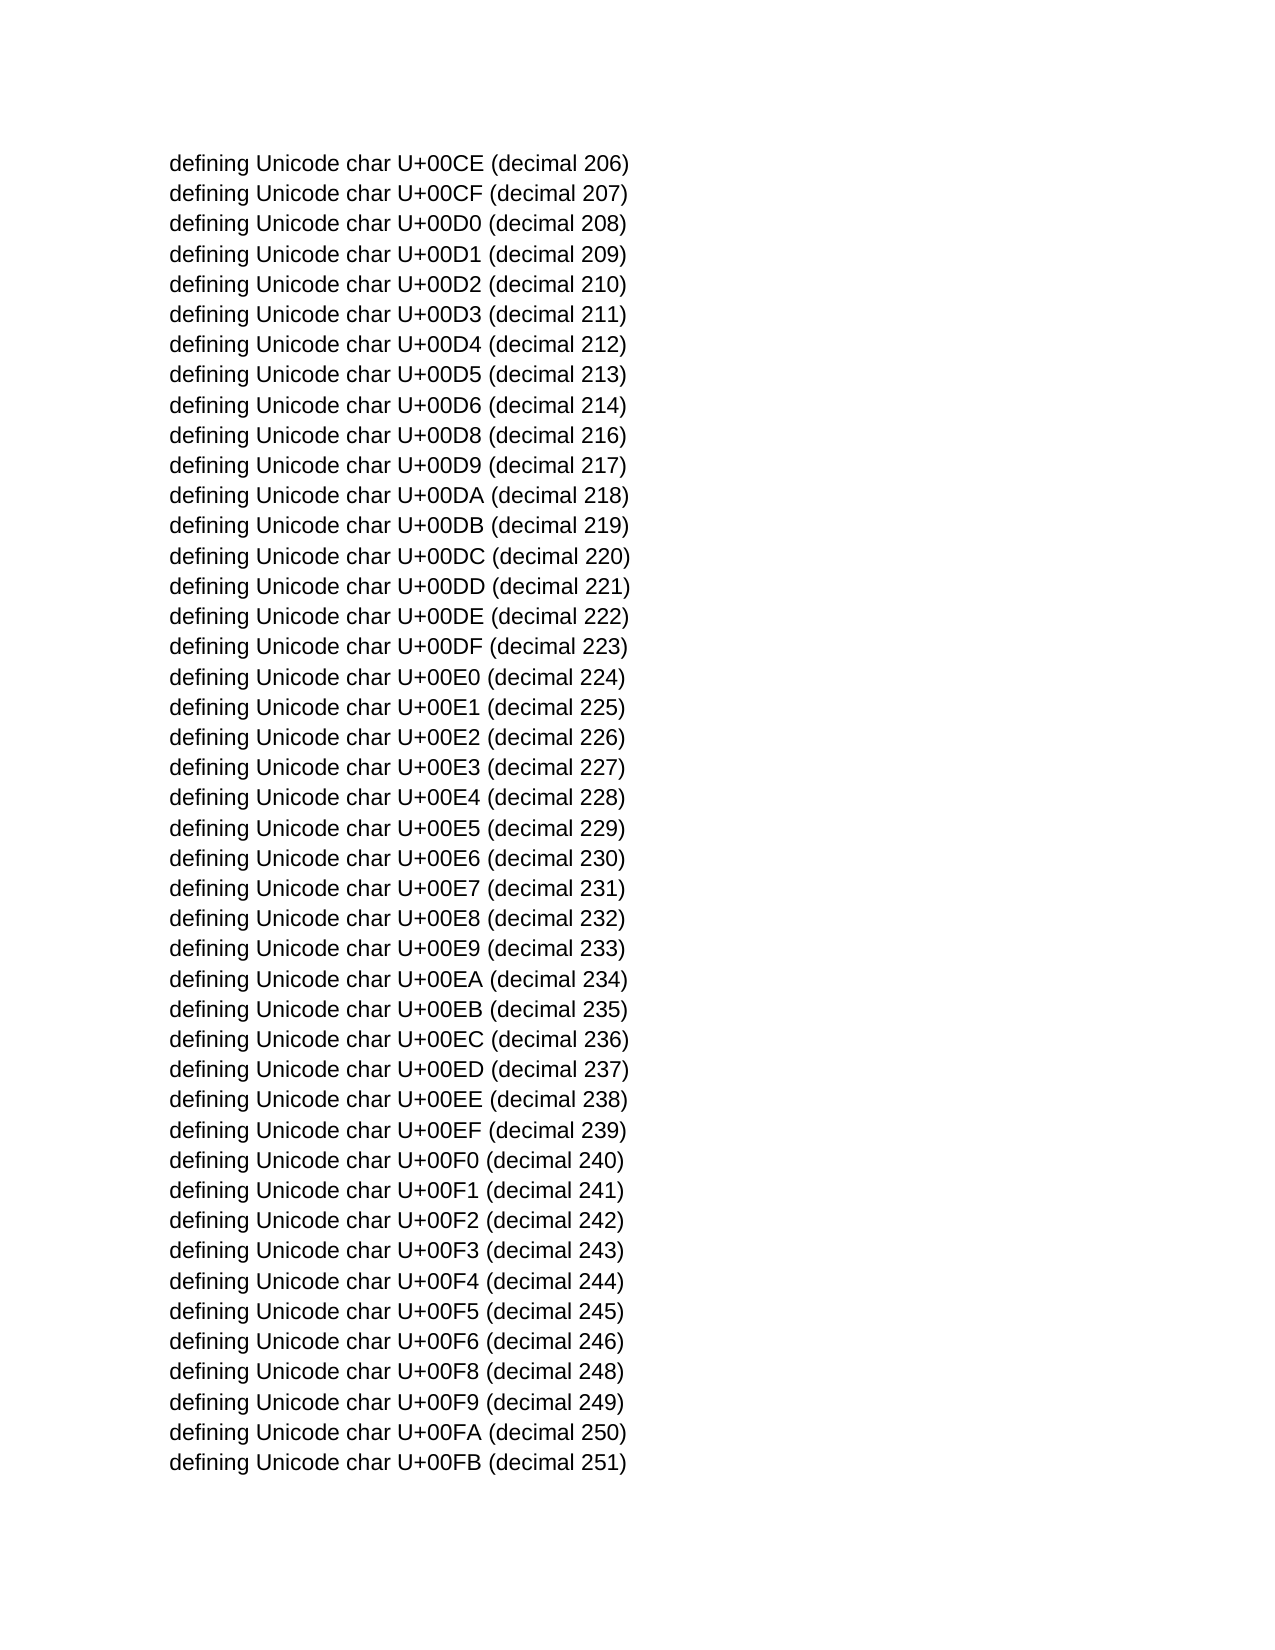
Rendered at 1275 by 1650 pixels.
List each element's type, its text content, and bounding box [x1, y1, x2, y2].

text defining Unicode char U+00D6 (decimal 214) [150, 392, 1125, 418]
text defining Unicode char U+00DB (decimal 219) [150, 512, 1125, 539]
text defining Unicode char U+00F4 (decimal 244) [150, 1268, 1125, 1294]
text defining Unicode char U+00FB (decimal 251) [150, 1449, 1125, 1475]
text defining Unicode char U+00F6 (decimal 246) [150, 1328, 1125, 1354]
text defining Unicode char U+00E2 (decimal 226) [150, 724, 1125, 750]
text defining Unicode char U+00CE (decimal 206) [150, 150, 1125, 176]
text defining Unicode char U+00D9 (decimal 217) [150, 452, 1125, 478]
text defining Unicode char U+00D3 (decimal 211) [150, 301, 1125, 327]
text defining Unicode char U+00D4 (decimal 212) [150, 331, 1125, 358]
text defining Unicode char U+00D1 (decimal 209) [150, 241, 1125, 267]
text defining Unicode char U+00ED (decimal 237) [150, 1056, 1125, 1083]
text defining Unicode char U+00F2 (decimal 242) [150, 1207, 1125, 1234]
text defining Unicode char U+00F0 (decimal 240) [150, 1147, 1125, 1173]
text defining Unicode char U+00EF (decimal 239) [150, 1117, 1125, 1143]
text defining Unicode char U+00E0 (decimal 224) [150, 663, 1125, 690]
text defining Unicode char U+00E5 (decimal 229) [150, 814, 1125, 841]
text defining Unicode char U+00E4 (decimal 228) [150, 784, 1125, 811]
text defining Unicode char U+00E1 (decimal 225) [150, 694, 1125, 720]
text defining Unicode char U+00F5 (decimal 245) [150, 1298, 1125, 1324]
text defining Unicode char U+00E8 (decimal 232) [150, 905, 1125, 932]
text defining Unicode char U+00D8 (decimal 216) [150, 422, 1125, 448]
text defining Unicode char U+00D0 (decimal 208) [150, 210, 1125, 237]
text defining Unicode char U+00F9 (decimal 249) [150, 1388, 1125, 1415]
text defining Unicode char U+00F3 (decimal 243) [150, 1237, 1125, 1264]
text defining Unicode char U+00E9 (decimal 233) [150, 935, 1125, 962]
text defining Unicode char U+00D5 (decimal 213) [150, 361, 1125, 388]
text defining Unicode char U+00FA (decimal 250) [150, 1419, 1125, 1445]
text defining Unicode char U+00DC (decimal 220) [150, 543, 1125, 569]
text defining Unicode char U+00F1 (decimal 241) [150, 1177, 1125, 1203]
text defining Unicode char U+00DE (decimal 222) [150, 603, 1125, 629]
text defining Unicode char U+00CF (decimal 207) [150, 180, 1125, 207]
text defining Unicode char U+00DF (decimal 223) [150, 633, 1125, 660]
text defining Unicode char U+00F8 (decimal 248) [150, 1358, 1125, 1385]
text defining Unicode char U+00D2 (decimal 210) [150, 271, 1125, 297]
text defining Unicode char U+00E6 (decimal 230) [150, 845, 1125, 871]
text defining Unicode char U+00E3 (decimal 227) [150, 754, 1125, 781]
text defining Unicode char U+00E7 (decimal 231) [150, 875, 1125, 901]
text defining Unicode char U+00EE (decimal 238) [150, 1086, 1125, 1113]
text defining Unicode char U+00DD (decimal 221) [150, 573, 1125, 599]
text defining Unicode char U+00EB (decimal 235) [150, 996, 1125, 1022]
text defining Unicode char U+00DA (decimal 218) [150, 482, 1125, 509]
text defining Unicode char U+00EC (decimal 236) [150, 1026, 1125, 1052]
text defining Unicode char U+00EA (decimal 234) [150, 966, 1125, 992]
